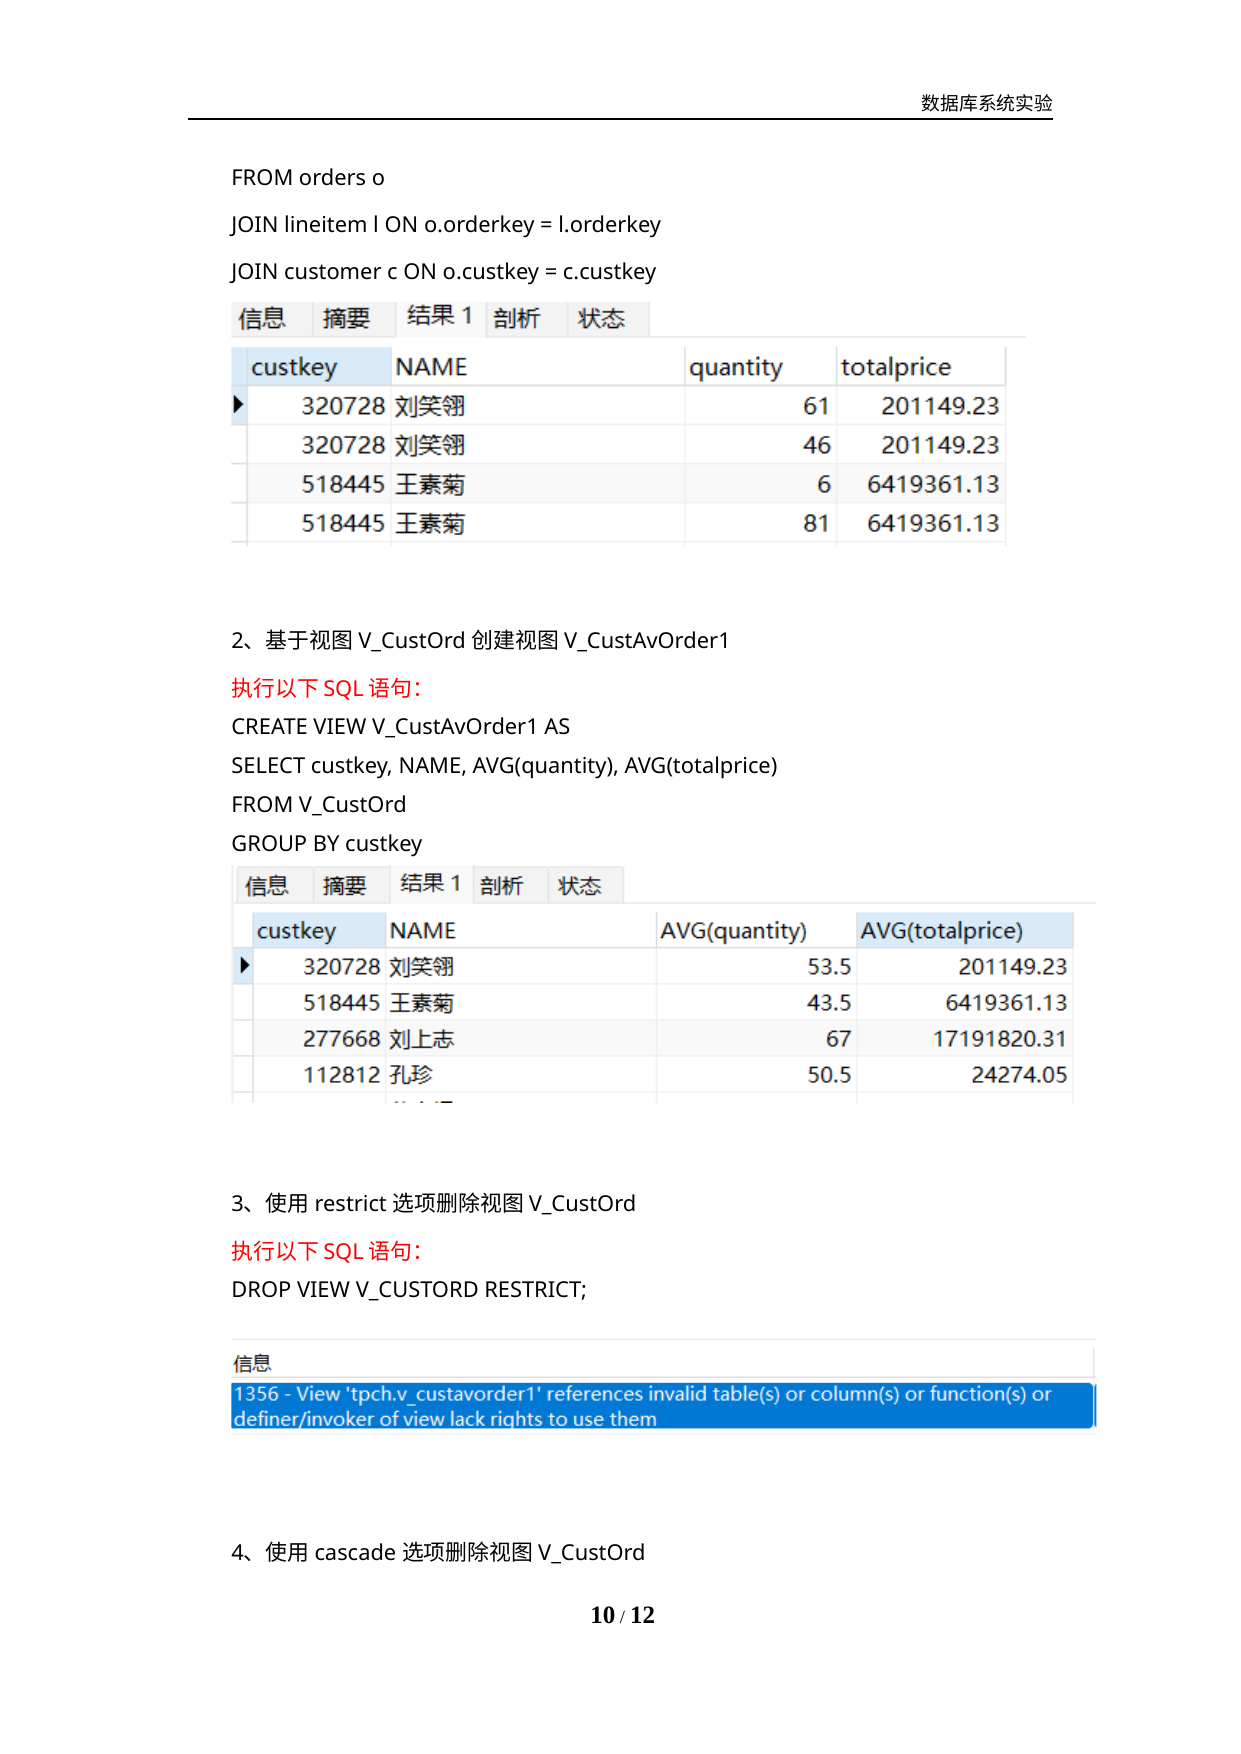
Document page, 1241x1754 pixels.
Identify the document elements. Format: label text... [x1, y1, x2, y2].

text FROM orders o [187, 160, 1053, 193]
picture [231, 865, 1097, 1103]
text FROM V_CustOrd [187, 787, 1053, 820]
text JOIN customer c ON o.custkey = c.custkey [187, 255, 1053, 287]
text 执行以下SQL语句： [187, 671, 1053, 703]
picture [231, 1311, 1097, 1450]
text SELECT custkey, NAME, AVG(quantity), AVG(totalprice) [187, 748, 1053, 781]
text 2、基于视图 V_CustOrd 创建视图 V_CustAvOrder1 [187, 622, 1053, 655]
text 3、使用 restrict 选项删除视图 V_CustOrd [187, 1185, 1053, 1218]
text GROUP BY custkey [187, 826, 1053, 859]
text DROP VIEW V_CUSTORD RESTRICT; [187, 1273, 1053, 1305]
text 执行以下SQL语句： [187, 1234, 1053, 1266]
picture [231, 302, 1027, 546]
text 4、使用 cascade 选项删除视图 V_CustOrd [187, 1534, 1053, 1567]
text JOIN lineitem l ON o.orderkey = l.orderkey [187, 207, 1053, 240]
text CREATE VIEW V_CustAvOrder1 AS [187, 709, 1053, 742]
